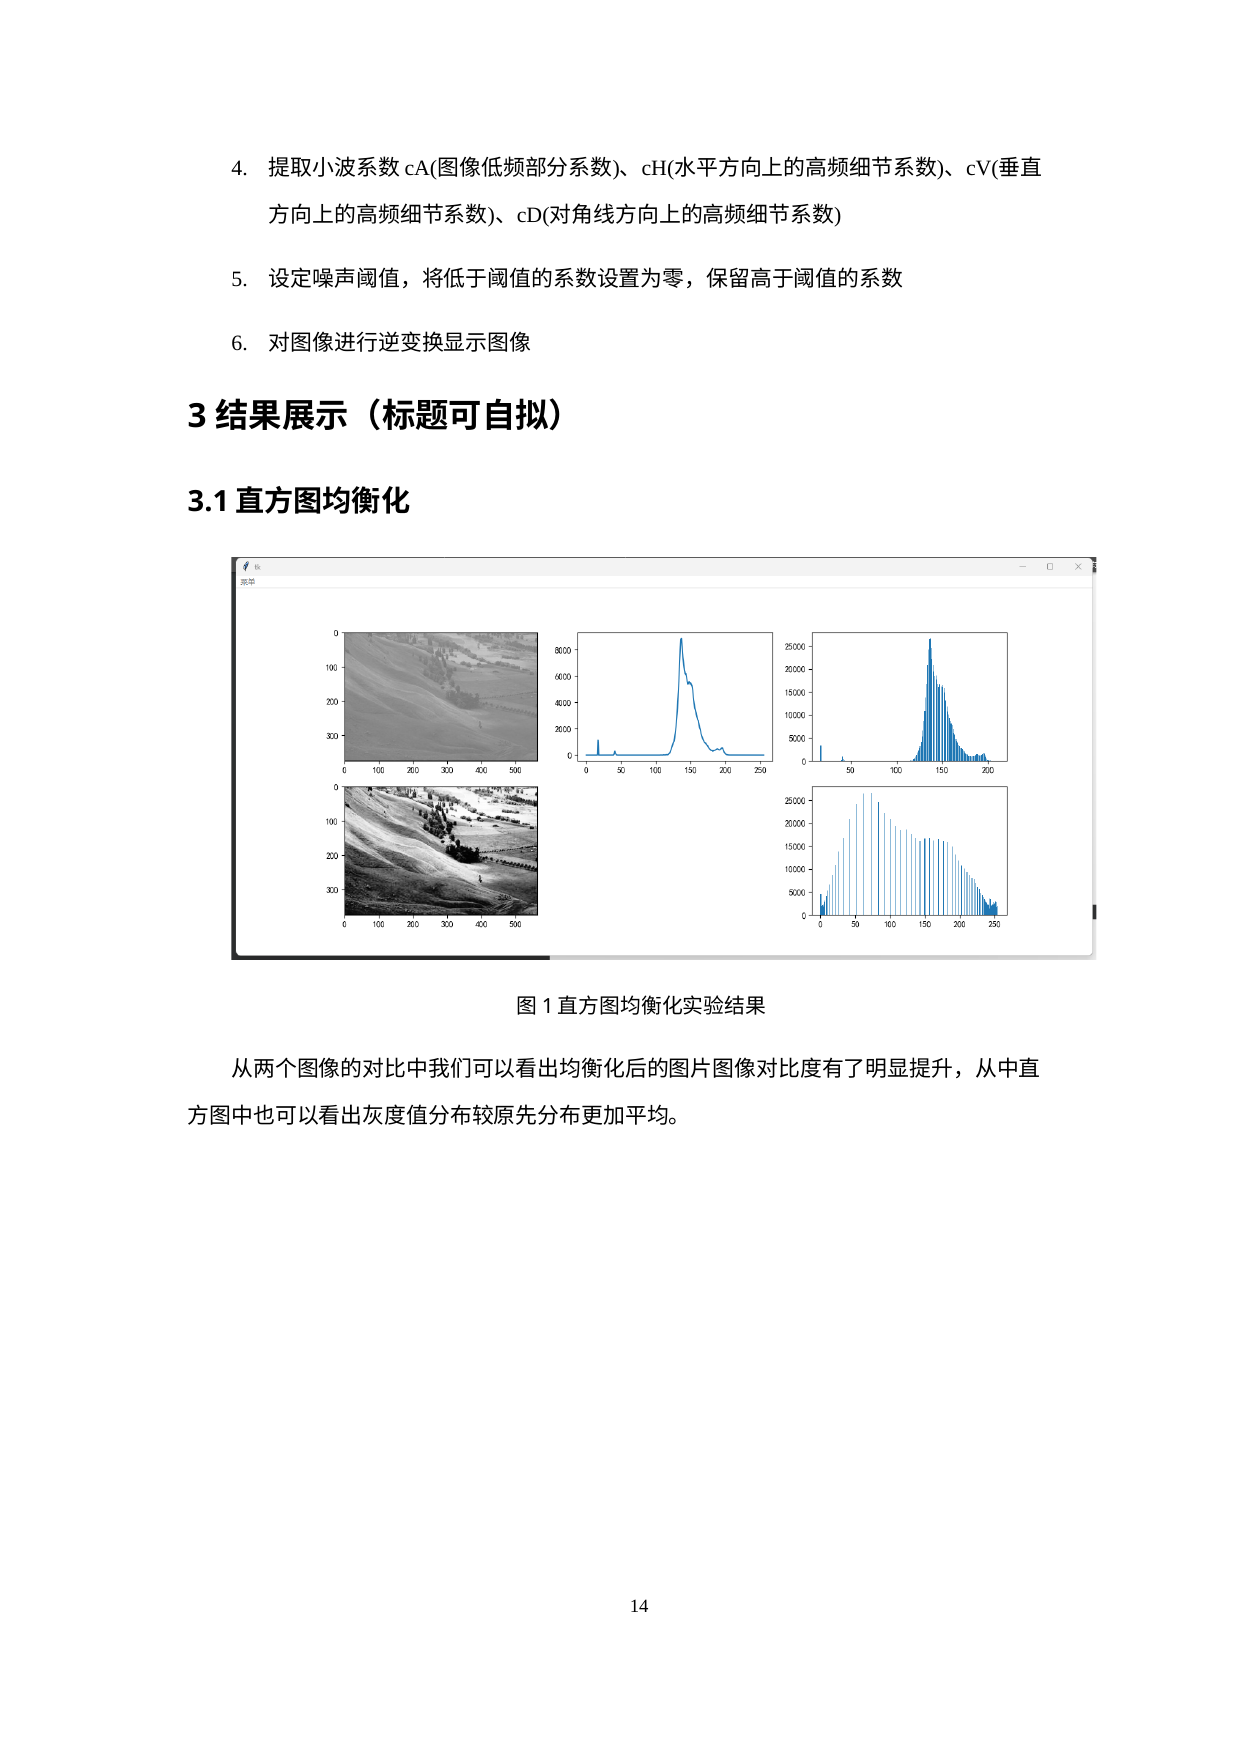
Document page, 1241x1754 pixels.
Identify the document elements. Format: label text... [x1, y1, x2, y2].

list 设定噪声阈值，将低于阈值的系数设置为零，保留高于阈值的系数 [231, 261, 1053, 293]
list 对图像进行逆变换显示图像 [231, 325, 1053, 357]
text 从两个图像的对比中我们可以看出均衡化后的图片图像对比度有了明显提升，从中直方图中也可以看出灰度值分布较原先分布更加平均。 [187, 1051, 1053, 1130]
subtitle 3.1直方图均衡化 [187, 478, 1053, 520]
picture [231, 557, 1097, 960]
subtitle 3 结果展示（标题可自拟） [187, 389, 1053, 437]
list 提取小波系数cA(图像低频部分系数)、cH(水平方向上的高频细节系数)、cV(垂直方向上的高频细节系数)、cD(对角线方向上的高频细节系数) [231, 150, 1053, 229]
text 图 1直方图均衡化实验结果 [187, 989, 1053, 1019]
